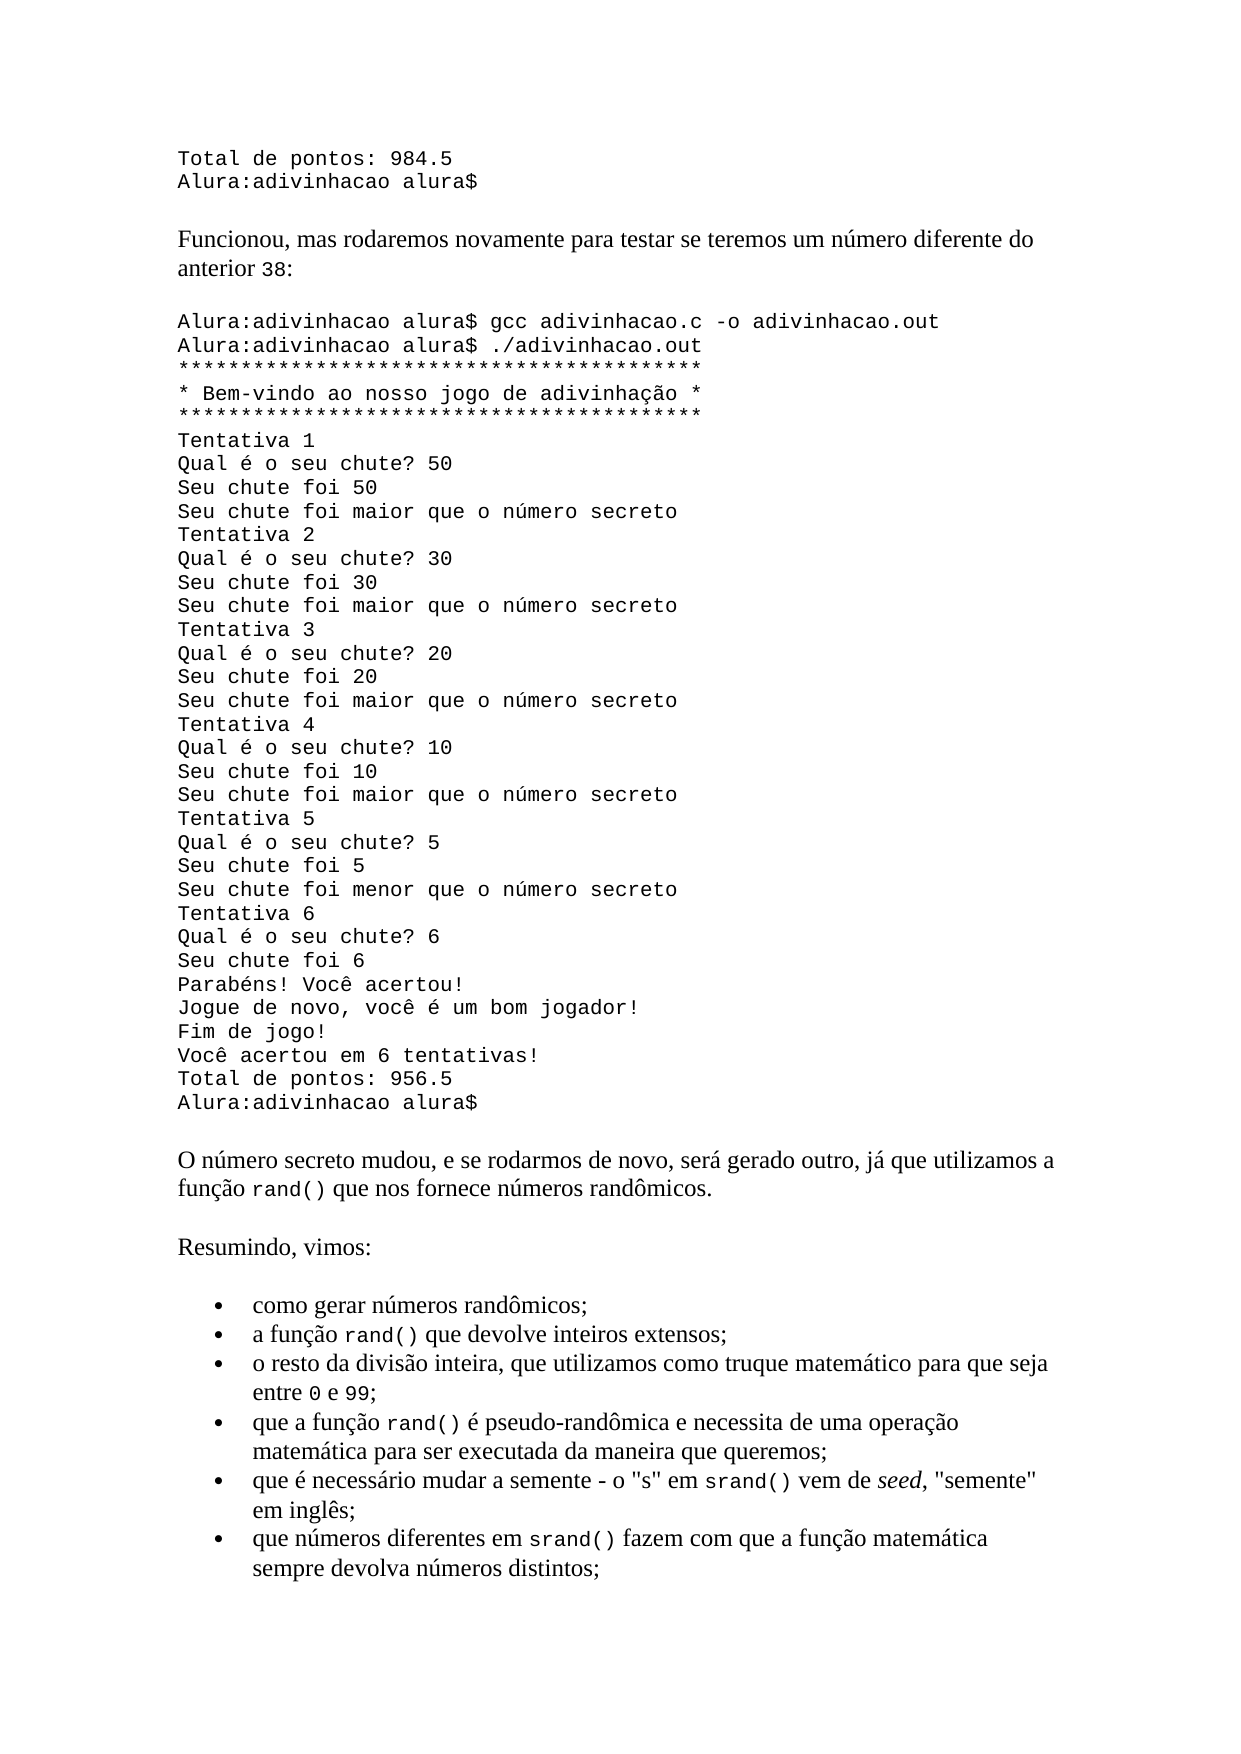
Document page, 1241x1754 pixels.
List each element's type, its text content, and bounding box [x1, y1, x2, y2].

text Seu chute foi 10 [177, 761, 1063, 784]
text Qual é o seu chute? 6 [177, 926, 1063, 950]
text Seu chute foi maior que o número secreto [177, 501, 1063, 524]
text Total de pontos: 984.5 [177, 148, 1063, 171]
text Tentativa 2 [177, 524, 1063, 548]
list o resto da divisão inteira, que utilizamos como truque matemático para que seja entre 0 e 99; [215, 1348, 1063, 1407]
text ****************************************** [177, 406, 1063, 430]
text Seu chute foi 20 [177, 666, 1063, 690]
text O número secreto mudou, e se rodarmos de novo, será gerado outro, já que utilizamos a função rand() que nos fornece números randômicos. [177, 1145, 1063, 1203]
list a função rand() que devolve inteiros extensos; [215, 1319, 1063, 1348]
text Tentativa 6 [177, 903, 1063, 926]
text Alura:adivinhacao alura$ [177, 171, 1063, 195]
text Seu chute foi maior que o número secreto [177, 595, 1063, 619]
text Tentativa 4 [177, 713, 1063, 737]
text Resumindo, vimos: [177, 1232, 1063, 1261]
text Qual é o seu chute? 20 [177, 643, 1063, 666]
text Alura:adivinhacao alura$ ./adivinhacao.out [177, 335, 1063, 359]
text Alura:adivinhacao alura$ gcc adivinhacao.c -o adivinhacao.out [177, 312, 1063, 335]
text ****************************************** [177, 359, 1063, 382]
list que números diferentes em srand() fazem com que a função matemática sempre devolva números distintos; [215, 1523, 1063, 1582]
text Qual é o seu chute? 5 [177, 832, 1063, 855]
text Tentativa 5 [177, 808, 1063, 832]
text Seu chute foi 5 [177, 855, 1063, 879]
text Seu chute foi 30 [177, 572, 1063, 595]
text Jogue de novo, você é um bom jogador! [177, 997, 1063, 1021]
text Fim de jogo! [177, 1021, 1063, 1044]
list como gerar números randômicos; [215, 1290, 1063, 1319]
text Tentativa 1 [177, 430, 1063, 453]
list que é necessário mudar a semente - o "s" em srand() vem de seed, "semente" em inglês; [215, 1465, 1063, 1523]
list que a função rand() é pseudo-randômica e necessita de uma operação matemática para ser executada da maneira que queremos; [215, 1407, 1063, 1465]
text Seu chute foi menor que o número secreto [177, 879, 1063, 903]
text Seu chute foi 50 [177, 477, 1063, 501]
text Seu chute foi 6 [177, 950, 1063, 974]
text Total de pontos: 956.5 [177, 1068, 1063, 1092]
text Seu chute foi maior que o número secreto [177, 784, 1063, 808]
text Parabéns! Você acertou! [177, 974, 1063, 997]
text * Bem-vindo ao nosso jogo de adivinhação * [177, 382, 1063, 406]
text Você acertou em 6 tentativas! [177, 1044, 1063, 1068]
text Funcionou, mas rodaremos novamente para testar se teremos um número diferente do anterior 38: [177, 224, 1063, 282]
text Alura:adivinhacao alura$ [177, 1092, 1063, 1116]
text Qual é o seu chute? 50 [177, 453, 1063, 477]
text Qual é o seu chute? 10 [177, 737, 1063, 761]
text Qual é o seu chute? 30 [177, 548, 1063, 572]
text Seu chute foi maior que o número secreto [177, 690, 1063, 713]
text Tentativa 3 [177, 619, 1063, 643]
